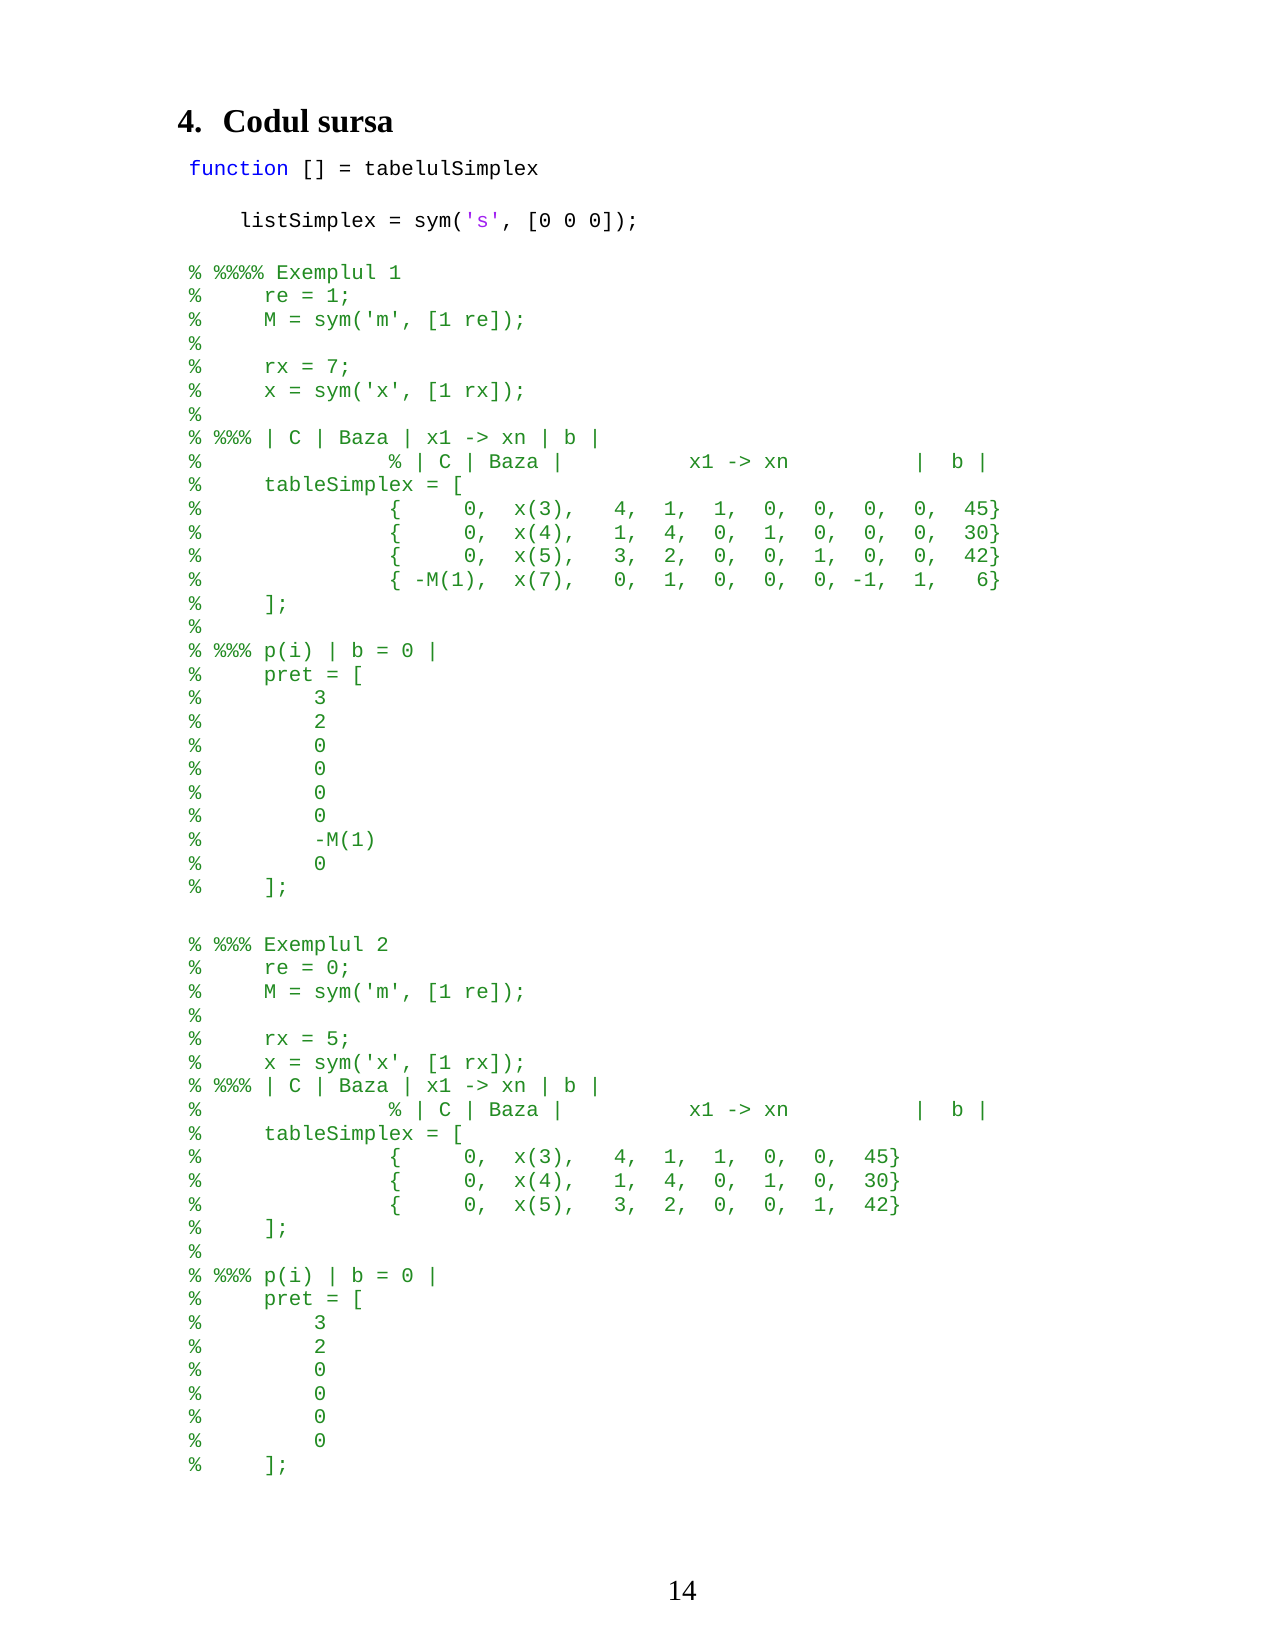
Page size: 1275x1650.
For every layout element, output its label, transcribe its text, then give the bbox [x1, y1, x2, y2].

subtitle Codul sursa [177, 101, 1186, 139]
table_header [177, 158, 1185, 1535]
